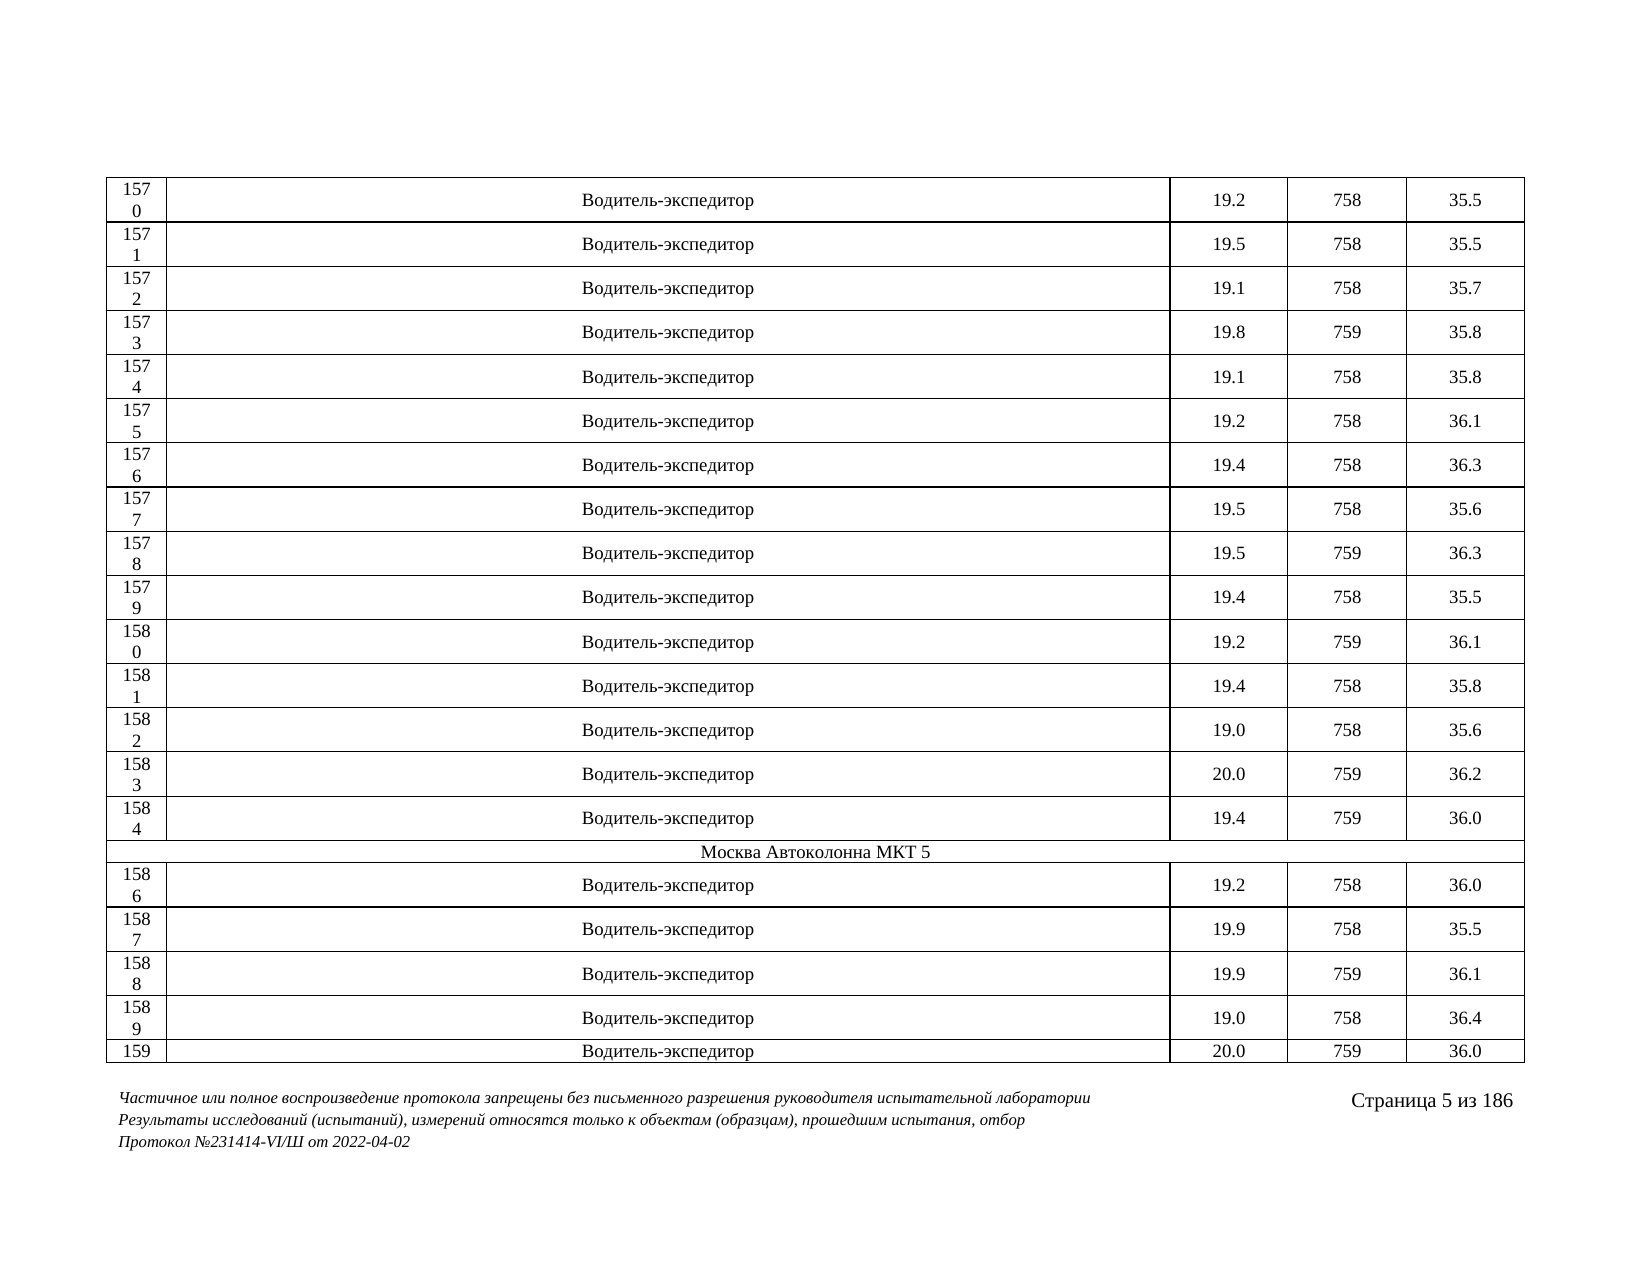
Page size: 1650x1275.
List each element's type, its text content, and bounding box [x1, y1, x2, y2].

table_cell Водитель-экспедитор [167, 178, 1169, 221]
table_cell 758 [1288, 223, 1406, 266]
table_cell 1590 [107, 1040, 166, 1062]
table_cell 19.2 [1171, 399, 1287, 442]
table_cell 19.0 [1171, 708, 1287, 751]
table_cell Водитель-экспедитор [167, 797, 1169, 840]
table_cell 1580 [107, 620, 166, 663]
table_cell 758 [1288, 908, 1406, 951]
table_cell 36.1 [1407, 399, 1524, 442]
table_cell 19.5 [1171, 223, 1287, 266]
table_cell 758 [1288, 355, 1406, 398]
table_cell 35.5 [1407, 223, 1524, 266]
table_cell 36.3 [1407, 443, 1524, 486]
table_cell 19.0 [1171, 996, 1287, 1039]
table_cell 1575 [107, 399, 166, 442]
table_cell Водитель-экспедитор [167, 952, 1169, 995]
table_cell Водитель-экспедитор [167, 399, 1169, 442]
table_cell 1572 [107, 267, 166, 310]
table_cell Водитель-экспедитор [167, 752, 1169, 796]
table_cell 19.1 [1171, 267, 1287, 310]
table_cell 1576 [107, 443, 166, 486]
table_cell 1574 [107, 355, 166, 398]
table_cell 1586 [107, 863, 166, 906]
table_cell 19.4 [1171, 664, 1287, 707]
table_cell 1587 [107, 908, 166, 951]
table_cell 19.5 [1171, 488, 1287, 531]
table_cell 20.0 [1171, 752, 1287, 796]
table_cell 19.4 [1171, 576, 1287, 619]
table_cell Водитель-экспедитор [167, 311, 1169, 354]
table_cell 19.5 [1171, 532, 1287, 575]
table_cell Водитель-экспедитор [167, 620, 1169, 663]
table_cell 758 [1288, 708, 1406, 751]
table_cell 19.9 [1171, 908, 1287, 951]
table_cell 36.4 [1407, 996, 1524, 1039]
table_cell Водитель-экспедитор [167, 443, 1169, 486]
table_cell Водитель-экспедитор [167, 908, 1169, 951]
table_cell 758 [1288, 399, 1406, 442]
table_cell 35.5 [1407, 178, 1524, 221]
table_cell 758 [1288, 267, 1406, 310]
table_cell 36.1 [1407, 620, 1524, 663]
table_cell 1578 [107, 532, 166, 575]
table_cell Водитель-экспедитор [167, 664, 1169, 707]
table_cell 35.6 [1407, 488, 1524, 531]
table_cell 36.0 [1407, 797, 1524, 840]
table_cell 36.1 [1407, 952, 1524, 995]
table_cell 758 [1288, 443, 1406, 486]
table_cell 1583 [107, 752, 166, 796]
table_cell Водитель-экспедитор [167, 708, 1169, 751]
table_cell 36.2 [1407, 752, 1524, 796]
table_cell 758 [1288, 863, 1406, 906]
table_cell 19.8 [1171, 311, 1287, 354]
table_cell 759 [1288, 620, 1406, 663]
table_cell 19.2 [1171, 620, 1287, 663]
table_cell 1581 [107, 664, 166, 707]
table_cell 35.6 [1407, 708, 1524, 751]
table_cell 1588 [107, 952, 166, 995]
table_cell 36.3 [1407, 532, 1524, 575]
table_cell 35.7 [1407, 267, 1524, 310]
table_cell Водитель-экспедитор [167, 863, 1169, 906]
table_cell 1571 [107, 223, 166, 266]
table_cell 19.4 [1171, 443, 1287, 486]
table_cell 759 [1288, 752, 1406, 796]
table_cell 758 [1288, 576, 1406, 619]
table_cell 759 [1288, 311, 1406, 354]
table_cell 19.1 [1171, 355, 1287, 398]
table_cell Водитель-экспедитор [167, 355, 1169, 398]
table_cell 1573 [107, 311, 166, 354]
table_cell Водитель-экспедитор [167, 996, 1169, 1039]
table_cell 758 [1288, 488, 1406, 531]
table_cell 1570 [107, 178, 166, 221]
table_cell 19.4 [1171, 797, 1287, 840]
table_cell Водитель-экспедитор [167, 223, 1169, 266]
table_cell 36.0 [1407, 1040, 1524, 1062]
table_cell Водитель-экспедитор [167, 1040, 1169, 1062]
table_cell 35.8 [1407, 311, 1524, 354]
table_cell 759 [1288, 1040, 1406, 1062]
table_cell 1584 [107, 797, 166, 840]
table_cell 36.0 [1407, 863, 1524, 906]
table_cell 759 [1288, 532, 1406, 575]
table_cell 759 [1288, 797, 1406, 840]
table_cell 19.9 [1171, 952, 1287, 995]
table_cell Водитель-экспедитор [167, 488, 1169, 531]
table_cell 758 [1288, 996, 1406, 1039]
table_cell Водитель-экспедитор [167, 576, 1169, 619]
table_cell 20.0 [1171, 1040, 1287, 1062]
table_cell 35.8 [1407, 664, 1524, 707]
table_cell 19.2 [1171, 863, 1287, 906]
table_cell 35.5 [1407, 576, 1524, 619]
table_cell Москва Автоколонна МКТ 5 [107, 841, 1524, 862]
table_cell 758 [1288, 664, 1406, 707]
table_cell 758 [1288, 178, 1406, 221]
table_cell 19.2 [1171, 178, 1287, 221]
table_cell Водитель-экспедитор [167, 532, 1169, 575]
table_cell 1589 [107, 996, 166, 1039]
table_cell Водитель-экспедитор [167, 267, 1169, 310]
table_cell 759 [1288, 952, 1406, 995]
table_cell 1582 [107, 708, 166, 751]
table_cell 1577 [107, 488, 166, 531]
table_cell 35.5 [1407, 908, 1524, 951]
table_cell 35.8 [1407, 355, 1524, 398]
table_cell 1579 [107, 576, 166, 619]
